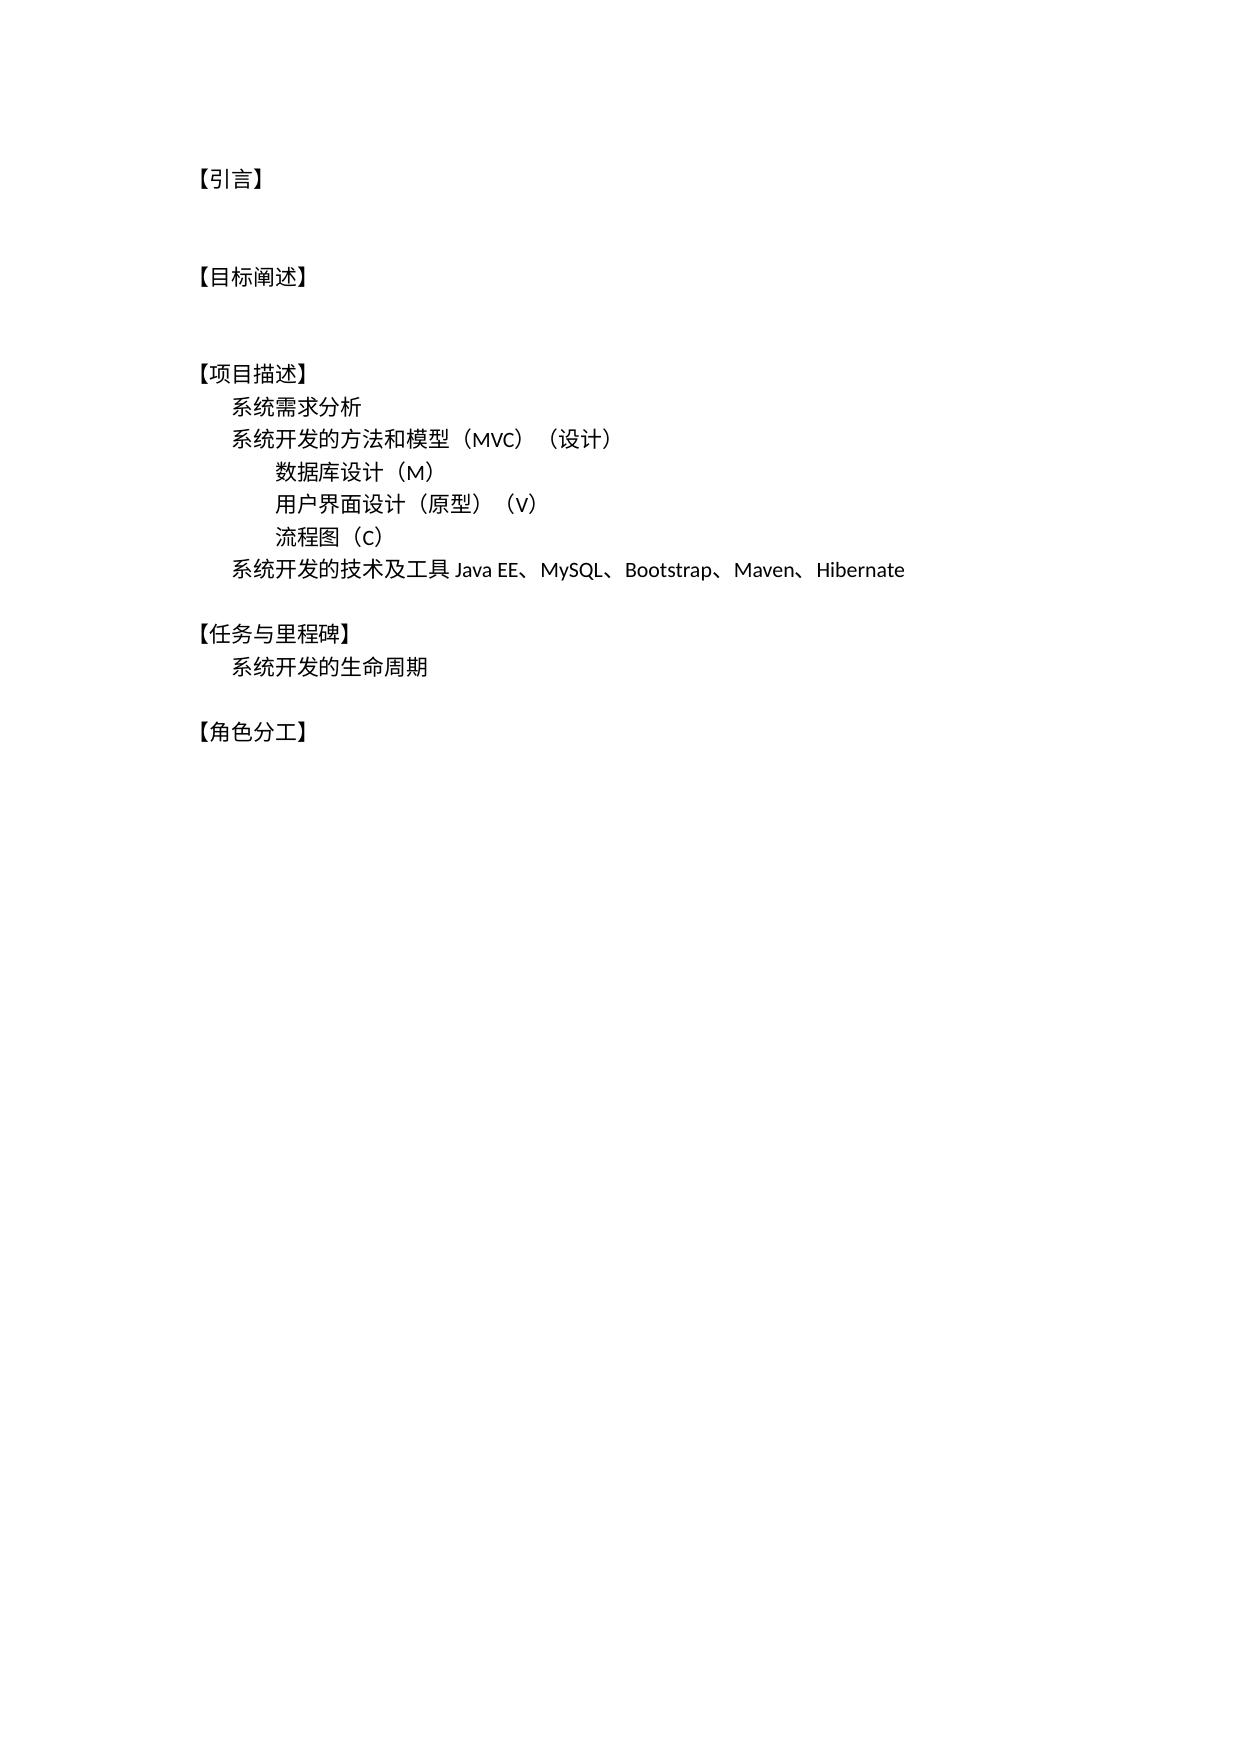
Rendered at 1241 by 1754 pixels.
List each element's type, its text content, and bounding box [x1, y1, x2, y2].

text 系统需求分析 [187, 389, 1053, 422]
text 系统开发的技术及工具 Java EE、MySQL、Bootstrap、Maven、Hibernate [187, 552, 1053, 584]
text 用户界面设计（原型）（V） [187, 487, 1053, 519]
text 数据库设计（M） [187, 454, 1053, 487]
text 【角色分工】 [187, 714, 1053, 747]
text 系统开发的方法和模型（MVC）（设计） [187, 422, 1053, 454]
text 【项目描述】 [187, 357, 1053, 389]
text 【任务与里程碑】 [187, 617, 1053, 649]
text 流程图（C） [187, 519, 1053, 552]
text 系统开发的生命周期 [187, 649, 1053, 682]
text 【目标阐述】 [187, 259, 1053, 292]
text 【引言】 [187, 162, 1053, 194]
